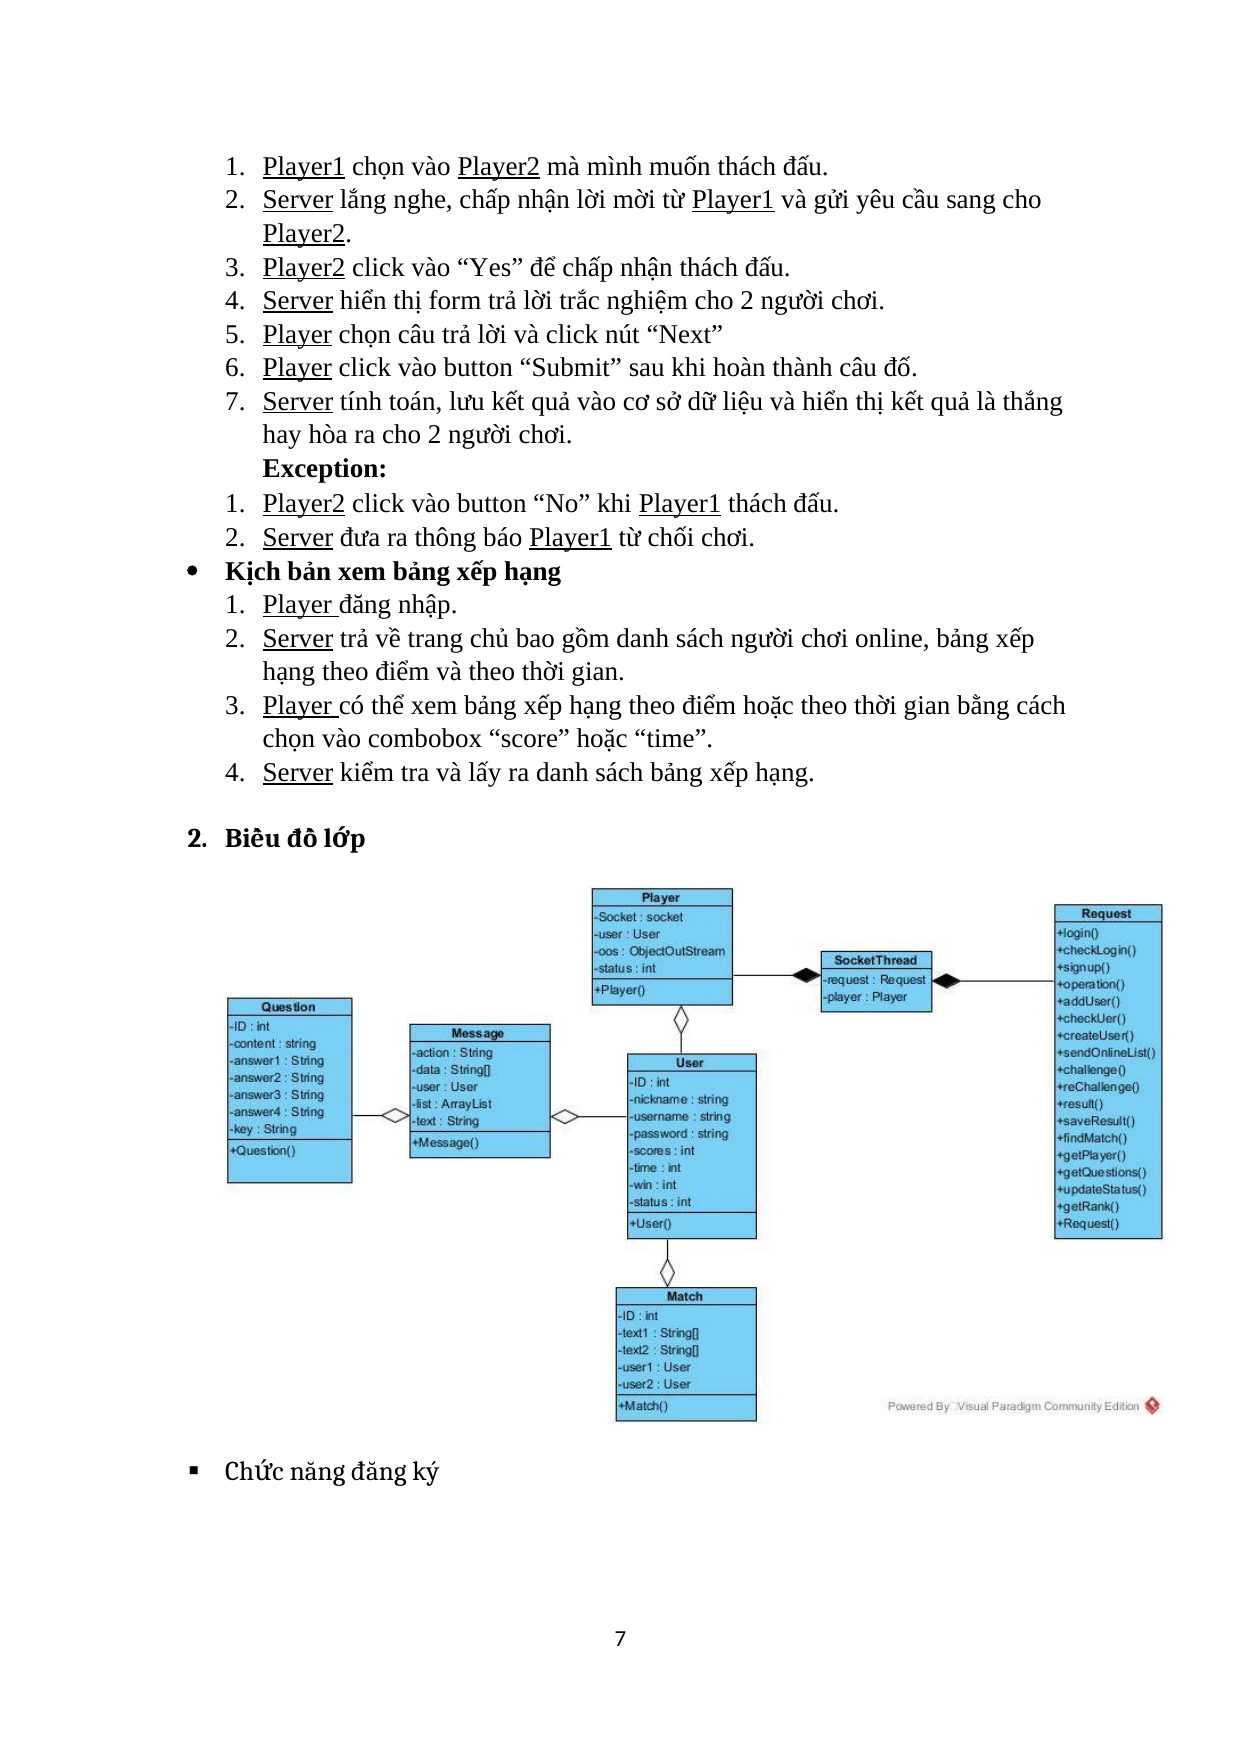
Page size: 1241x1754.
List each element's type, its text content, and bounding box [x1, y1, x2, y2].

list Player đăng nhập. [225, 588, 1090, 619]
list Server lắng nghe, chấp nhận lời mời từ Player1 và gửi yêu cầu sang cho Player2. [225, 183, 1090, 248]
picture [225, 886, 1166, 1425]
list Player2 click vào “Yes” để chấp nhận thách đấu. [225, 251, 1090, 282]
list Player chọn câu trả lời và click nút “Next” [225, 318, 1090, 349]
list Player click vào button “Submit” sau khi hoàn thành câu đố. [225, 351, 1090, 382]
list Chức năng đăng ký [187, 1456, 1090, 1487]
list Server hiển thị form trả lời trắc nghiệm cho 2 người chơi. [225, 284, 1090, 315]
list Server trả về trang chủ bao gồm danh sách người chơi online, bảng xếp hạng theo điểm và theo thời gian. [225, 622, 1090, 687]
list Server kiểm tra và lấy ra danh sách bảng xếp hạng. [225, 756, 1090, 787]
list Exception: [262, 452, 1090, 483]
list Player1 chọn vào Player2 mà mình muốn thách đấu. [225, 150, 1090, 181]
list Server tính toán, lưu kết quả vào cơ sở dữ liệu và hiển thị kết quả là thắng hay hòa ra cho 2 người chơi. [225, 385, 1090, 449]
list Player2 click vào button “No” khi Player1 thách đấu. [225, 488, 1090, 519]
list Player có thể xem bảng xếp hạng theo điểm hoặc theo thời gian bằng cách chọn vào combobox “score” hoặc “time”. [225, 689, 1090, 754]
list Biều đồ lớp [187, 823, 1090, 854]
list Server đưa ra thông báo Player1 từ chối chơi. [225, 521, 1090, 552]
list Kịch bản xem bảng xếp hạng [187, 555, 1090, 586]
